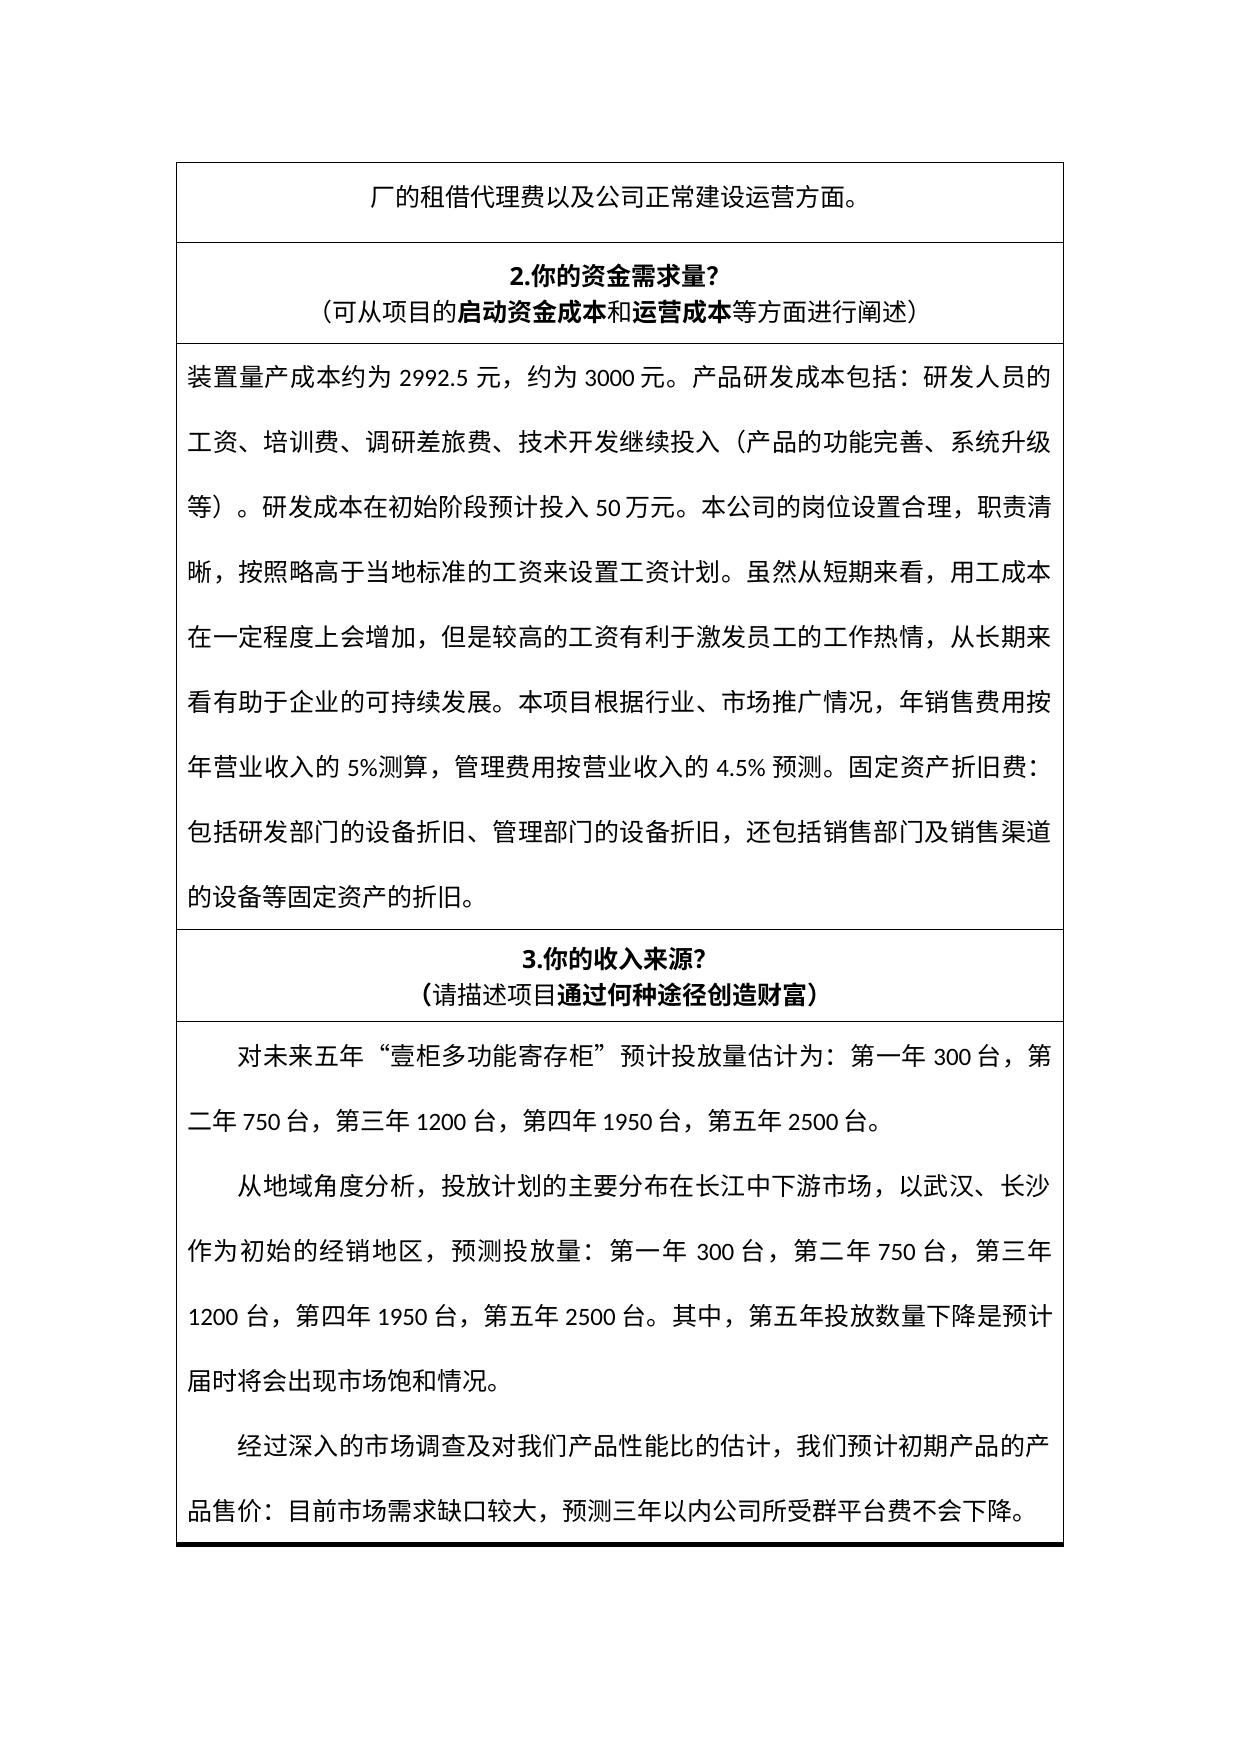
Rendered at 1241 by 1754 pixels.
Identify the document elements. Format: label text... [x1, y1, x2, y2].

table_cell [177, 163, 1063, 242]
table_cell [177, 1022, 1063, 1542]
table_cell 装置量产成本约为2992.5 元，约为3000元。产品研发成本包括：研发人员的工资、培训费、调研差旅费、技术开发继续投入（产品的功能完善、系统升级等）。研发成本在初始阶段预计投入 50万元。本公司的岗位设置合理，职责清晰，按照略高于当地标准的工资来设置工资计划。虽然从短期来看，用工成本在一定程度上会增加，但是较高的工资有利于激发员工的工作热情，从长期来看有助于企业的可持续发展。本项目根据行业、市场推广情况，年销售费用按年营业收入的 5%测算，管理费用按营业收入的 4.5% 预测。固定资产折旧费：包括研发部门的设备折旧、管理部门的设备折旧，还包括销售部门及销售渠道的设备等固定资产的折旧。 [177, 344, 1063, 928]
table_cell 2.你的资金需求量？ （可从项目的启动资金成本和运营成本等方面进行阐述） [177, 243, 1063, 342]
table_cell 3.你的收入来源？ （请描述项目通过何种途径创造财富） [177, 930, 1063, 1021]
